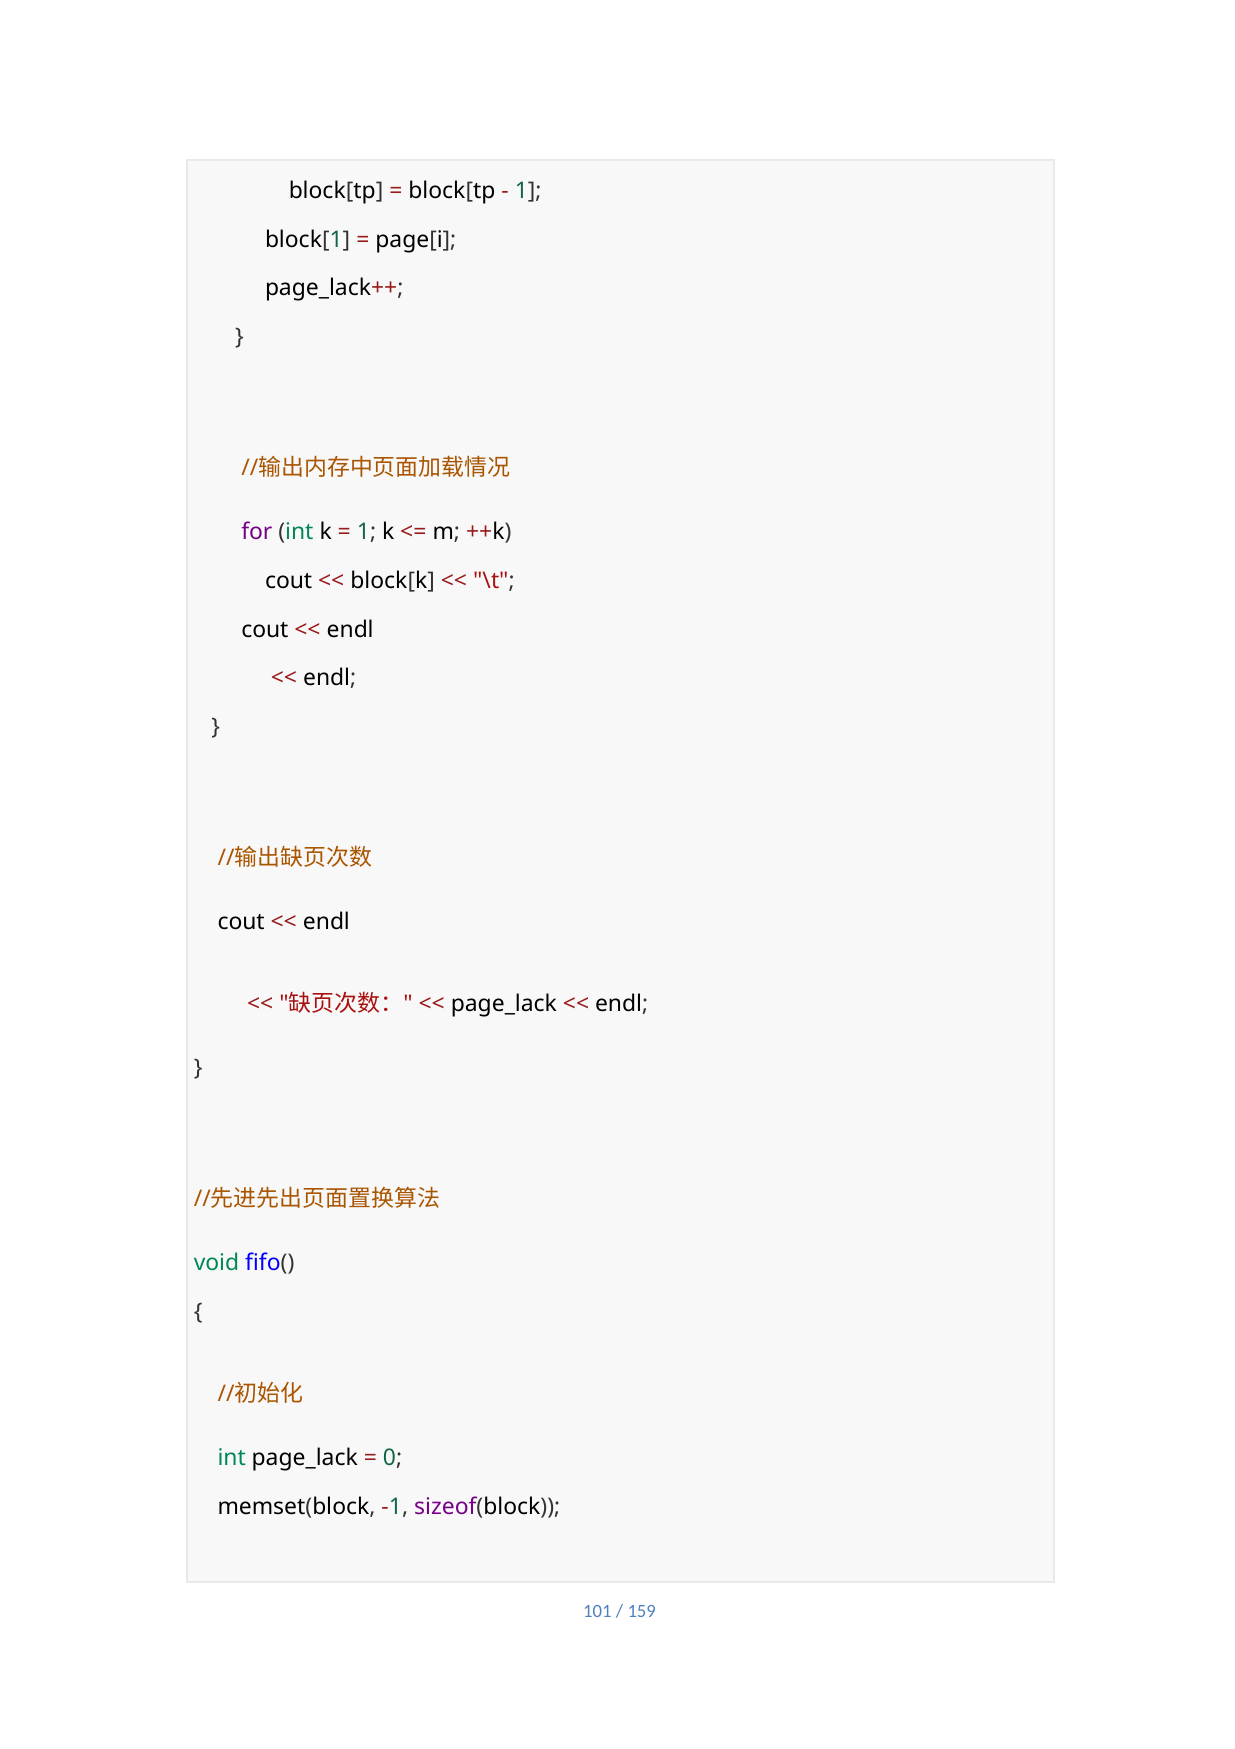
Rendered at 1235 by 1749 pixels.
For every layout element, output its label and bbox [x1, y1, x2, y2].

text [188, 161, 1053, 1581]
